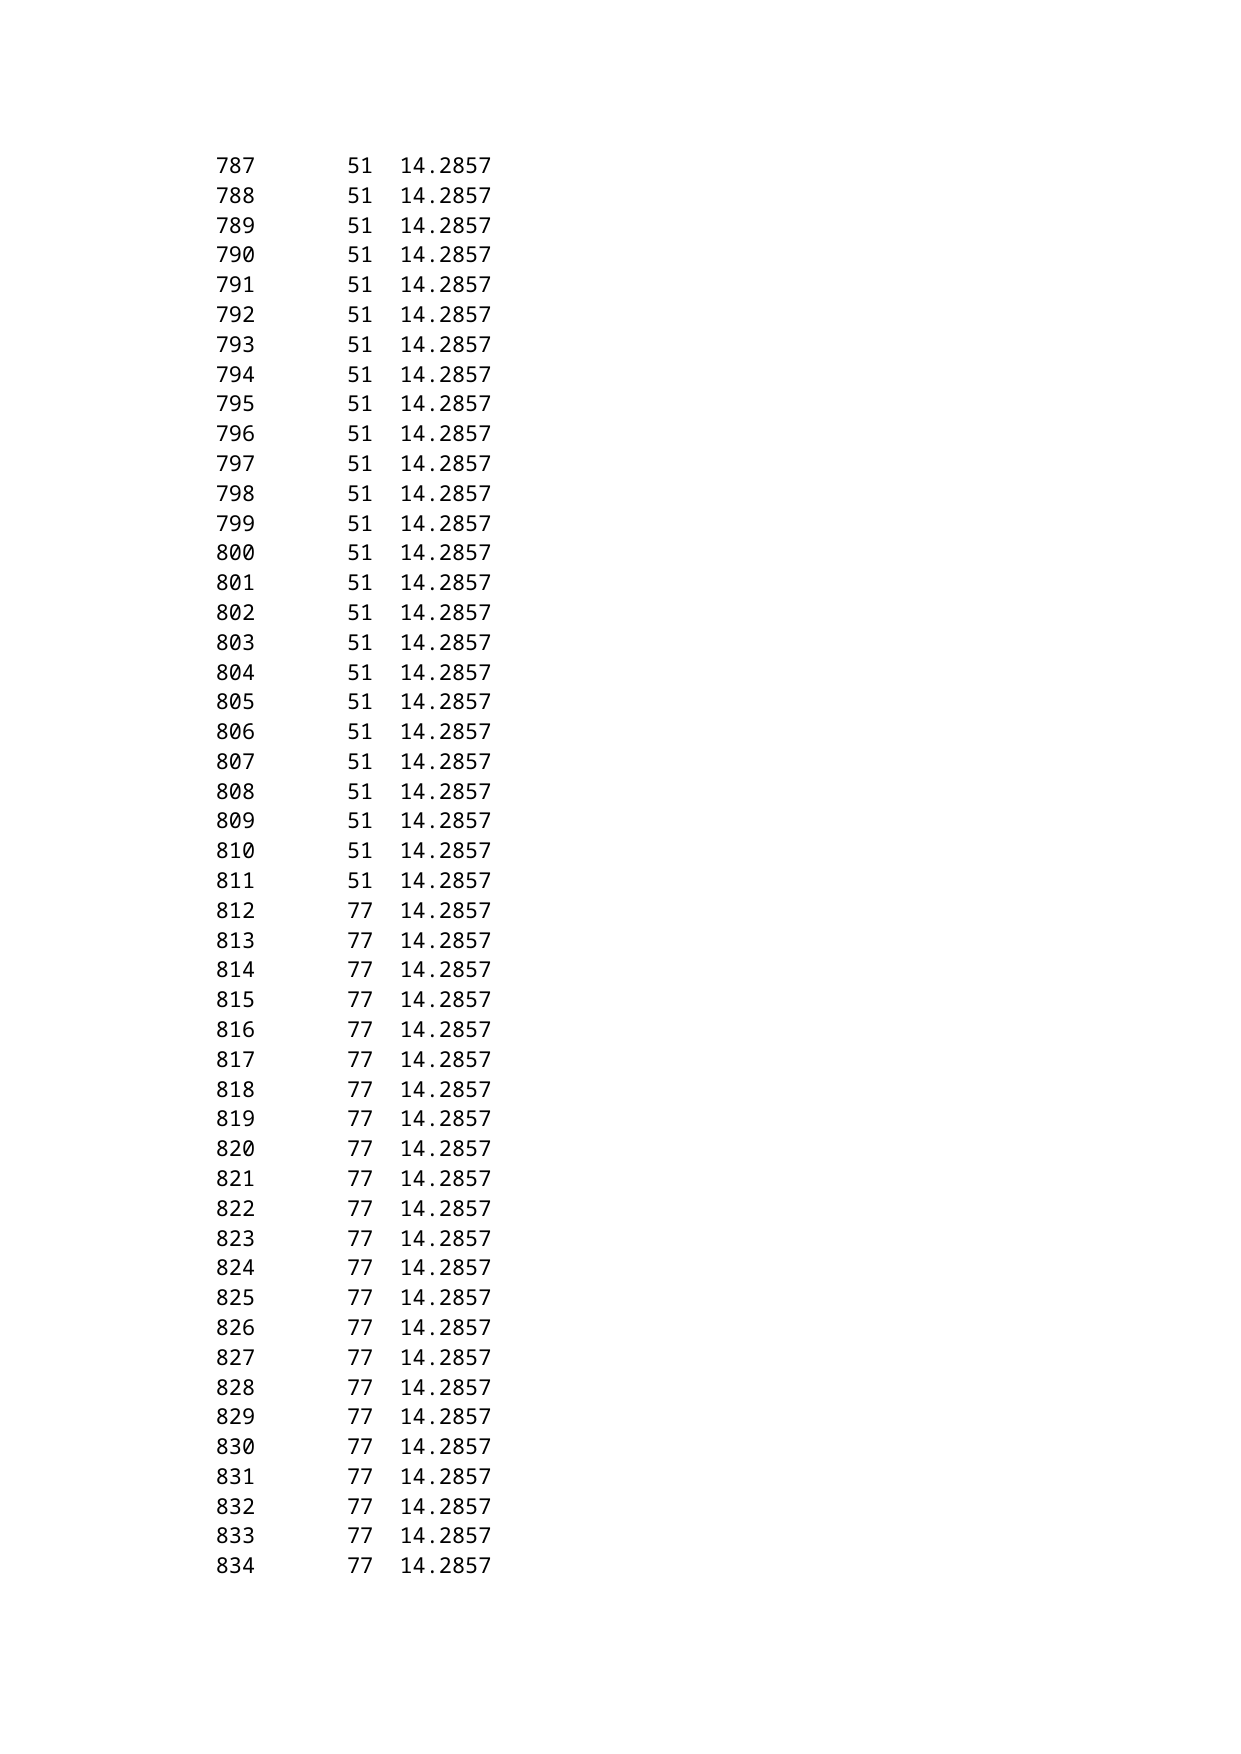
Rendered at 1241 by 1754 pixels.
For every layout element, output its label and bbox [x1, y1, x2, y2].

text [150, 150, 1090, 1073]
text [150, 1073, 1090, 1580]
